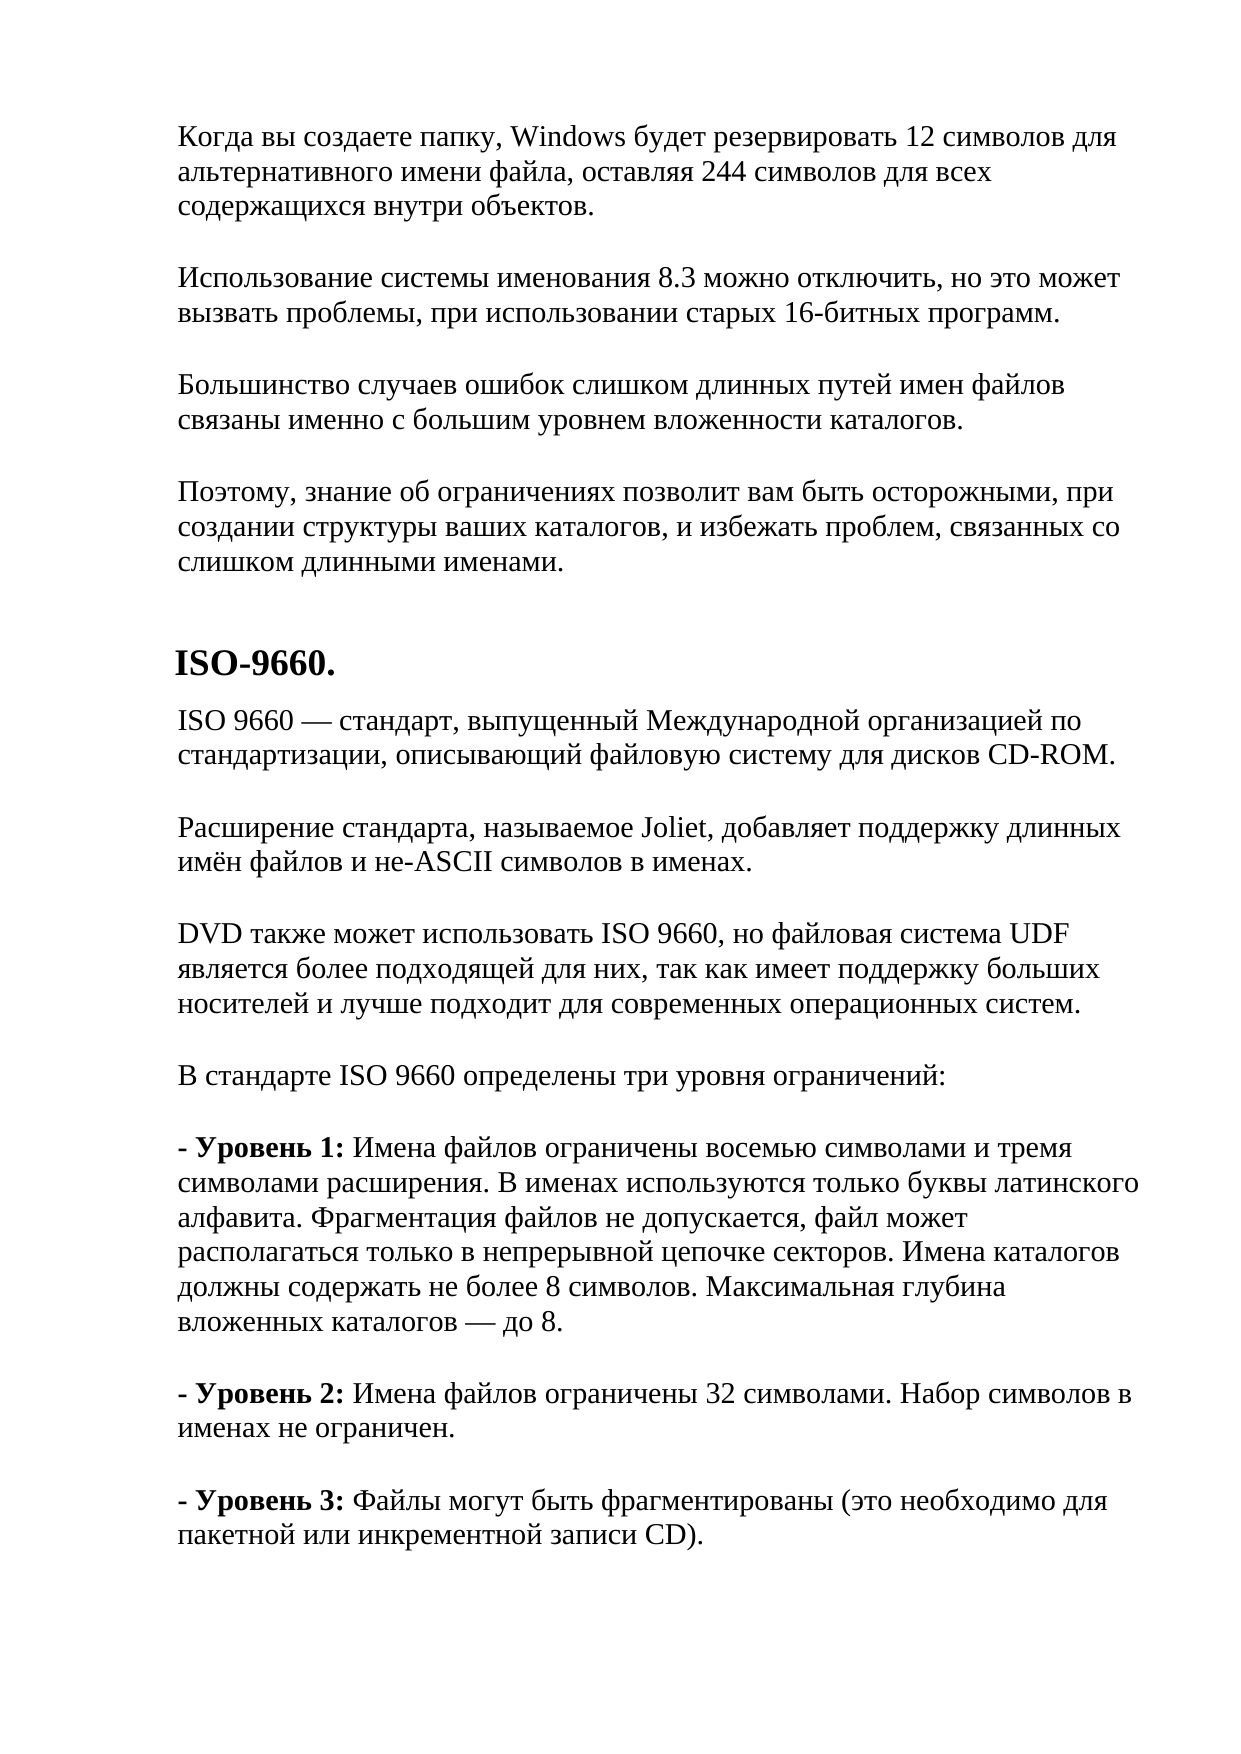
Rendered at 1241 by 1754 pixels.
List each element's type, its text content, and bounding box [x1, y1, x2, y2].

text ISO-9660. [174, 640, 1152, 683]
text - Уровень 2: Имена файлов ограничены 32 символами. Набор символов в именах не ограничен. [177, 1375, 1152, 1444]
text ISO 9660 — стандарт, выпущенный Международной организацией по стандартизации, описывающий файловую систему для дисков CD-ROM. [177, 702, 1152, 771]
text - Уровень 3: Файлы могут быть фрагментированы (это необходимо для пакетной или инкрементной записи CD). [177, 1482, 1152, 1551]
text Поэтому, знание об ограничениях позволит вам быть осторожными, при создании структуры ваших каталогов, и избежать проблем, связанных со слишком длинными именами. [177, 473, 1152, 577]
text Использование системы именования 8.3 можно отключить, но это может вызвать проблемы, при использовании старых 16-битных программ. [177, 260, 1152, 329]
text - Уровень 1: Имена файлов ограничены восемью символами и тремя символами расширения. В именах используются только буквы латинского алфавита. Фрагментация файлов не допускается, файл может располагаться только в непрерывной цепочке секторов. Имена каталогов должны содержать не более 8 символов. Максимальная глубина вложенных каталогов — до 8. [177, 1129, 1152, 1337]
text Расширение стандарта, называемое Joliet, добавляет поддержку длинных имён файлов и не-ASCII символов в именах. [177, 809, 1152, 878]
text DVD также может использовать ISO 9660, но файловая система UDF является более подходящей для них, так как имеет поддержку больших носителей и лучше подходит для современных операционных систем. [177, 916, 1152, 1020]
text Когда вы создаете папку, Windows будет резервировать 12 символов для альтернативного имени файла, оставляя 244 символов для всех содержащихся внутри объектов. [177, 118, 1152, 222]
text Большинство случаев ошибок слишком длинных путей имен файлов связаны именно с большим уровнем вложенности каталогов. [177, 367, 1152, 436]
text В стандарте ISO 9660 определены три уровня ограничений: [177, 1057, 1152, 1092]
